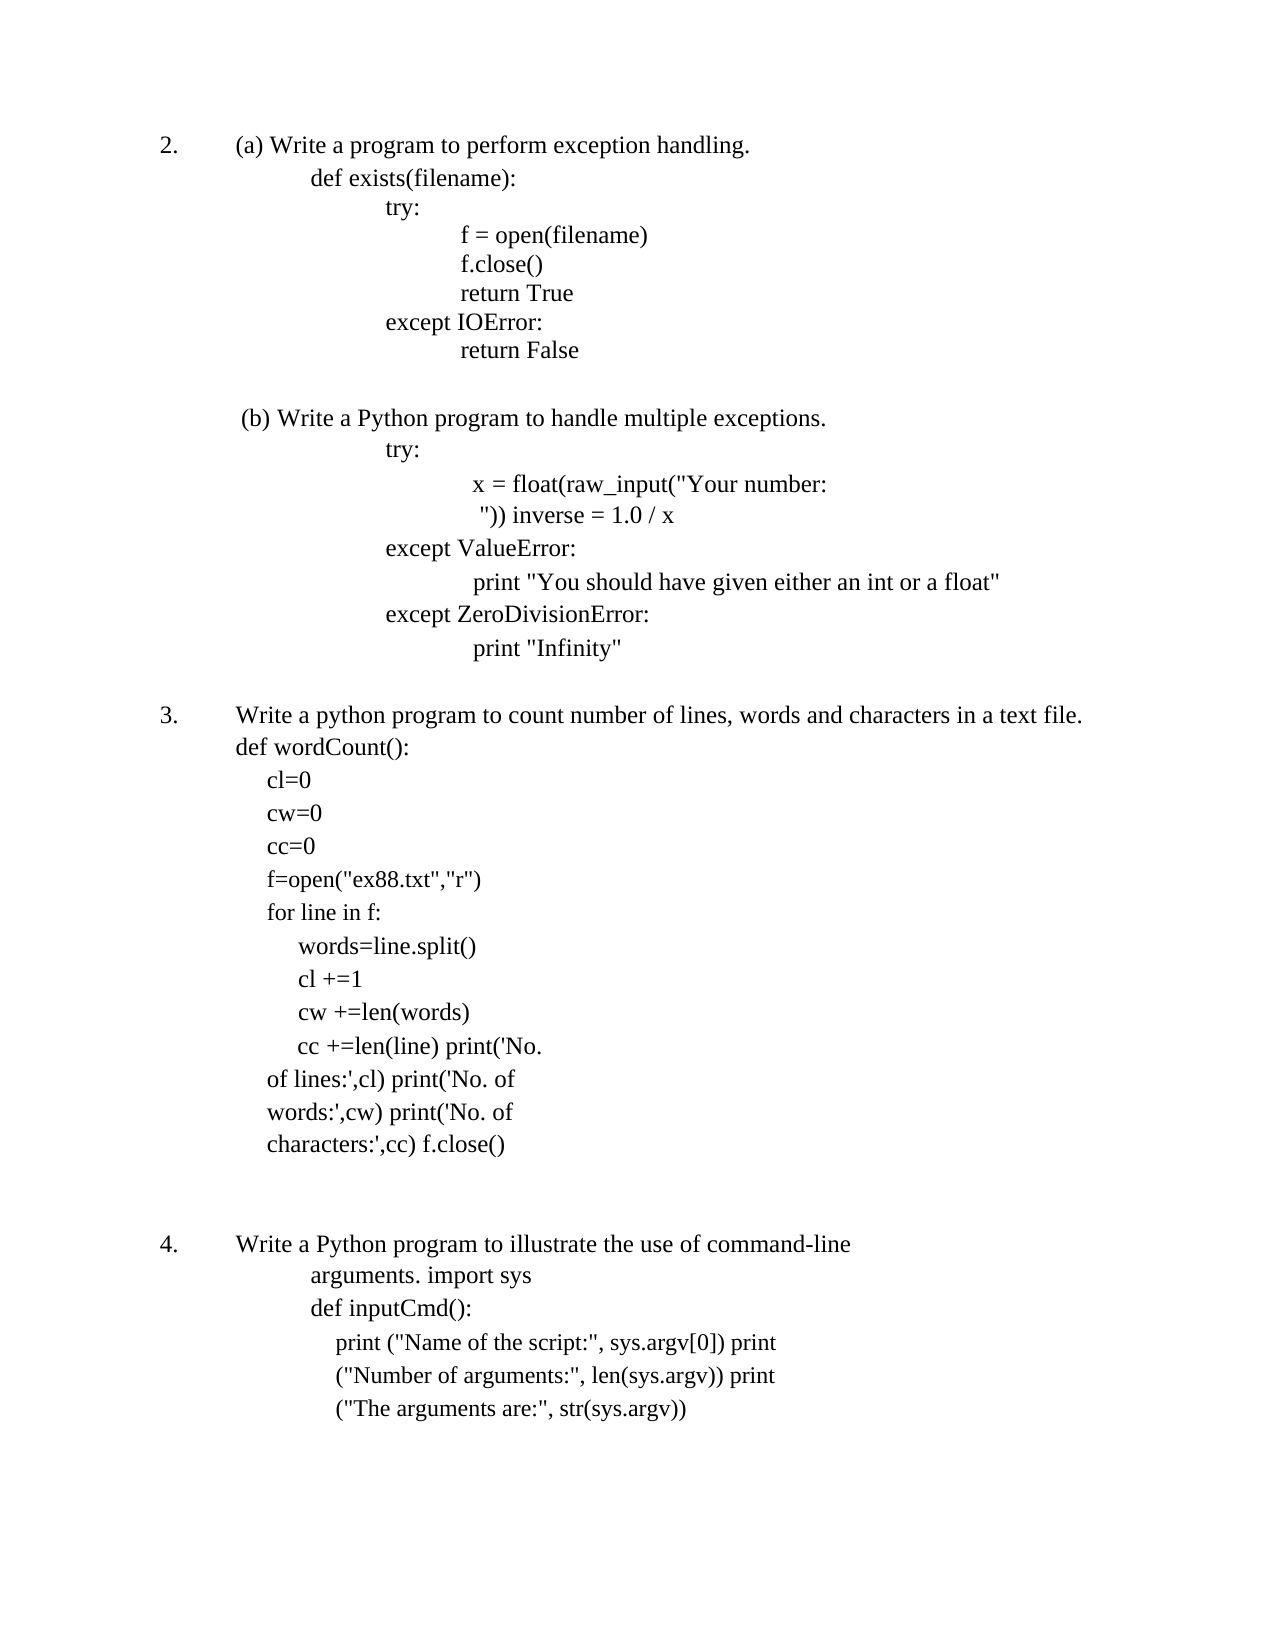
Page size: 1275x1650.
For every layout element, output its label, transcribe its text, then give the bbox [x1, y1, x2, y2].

text except ZeroDivisionError: [385, 599, 1125, 628]
list Write a Python program to illustrate the use of command-line arguments. import sys [159, 1229, 967, 1289]
text words=line.split() [298, 931, 1125, 959]
text try: [385, 192, 1125, 220]
list +=len(line) print('No. of lines:',cl) print('No. of words:',cw) print('No. of characters:',cc) f.close() [267, 1031, 546, 1158]
text return True [460, 278, 1125, 307]
text print "You should have given either an int or a float" [473, 567, 1125, 595]
text def inputCmd(): [310, 1293, 1125, 1322]
text f = open(filename) [460, 220, 1125, 249]
text cl=0 [267, 765, 1125, 793]
text cw=0 [267, 798, 1125, 827]
text except IOError: [385, 307, 1125, 335]
text f=open("ex88.txt","r") for line in f: [267, 865, 489, 926]
text cl +=1 [298, 964, 1125, 993]
text except ValueError: [385, 533, 1125, 562]
list Write a python program to count number of lines, words and characters in a text file. def wordCount(): [159, 700, 1083, 760]
text cw +=len(words) [298, 997, 1125, 1026]
text f.close() [460, 249, 1125, 278]
list Write a Python program to handle multiple exceptions. try: [241, 403, 827, 463]
list (a) Write a program to perform exception handling. [159, 130, 1125, 159]
text return False [460, 336, 1125, 364]
text cc=0 [267, 831, 1125, 859]
text print "Infinity" [473, 633, 1125, 661]
text def exists(filename): [310, 163, 1125, 192]
list = float(raw_input("Your number: ")) inverse = 1.0 / x [472, 469, 858, 529]
text print ("Name of the script:", sys.argv[0]) print ("Number of arguments:", len(sys.argv)) print ("The arguments are:", str(sys.argv)) [335, 1328, 794, 1422]
